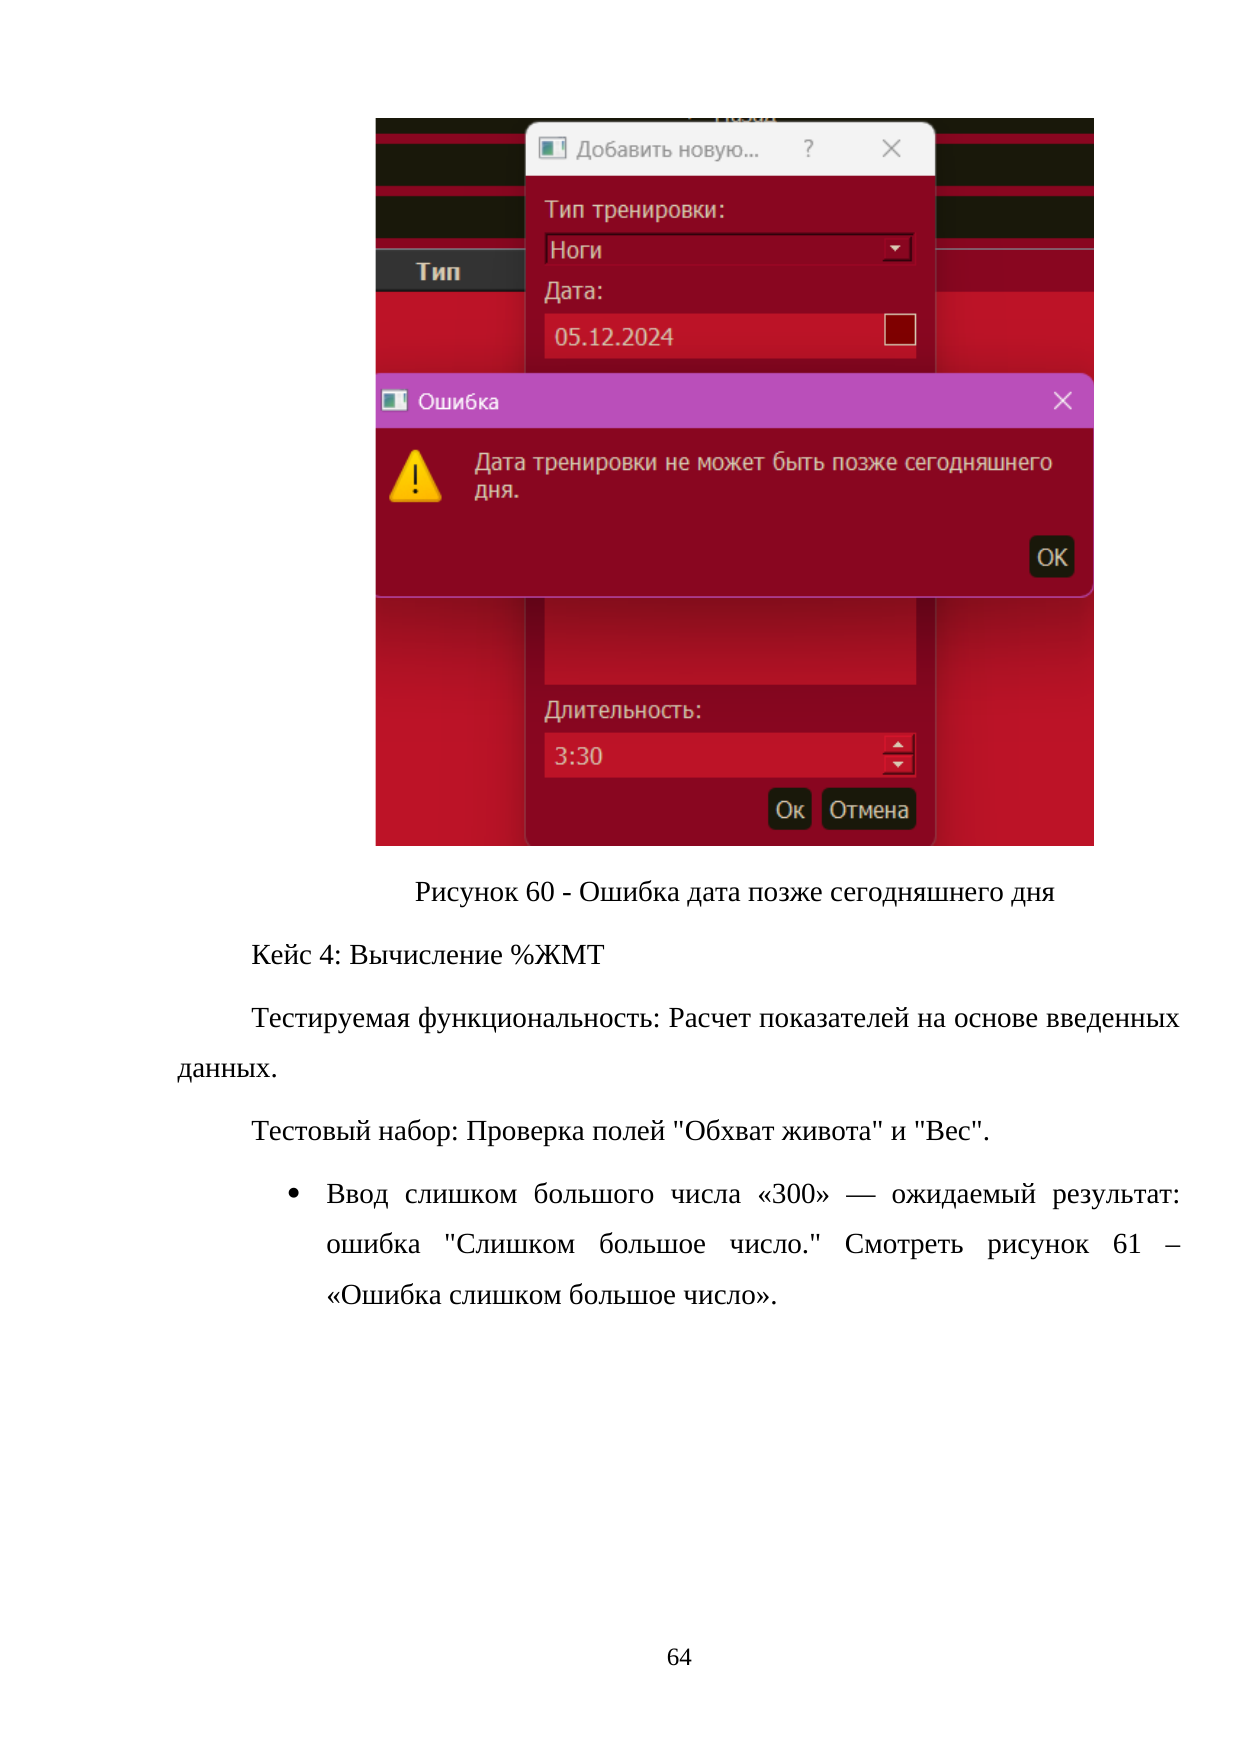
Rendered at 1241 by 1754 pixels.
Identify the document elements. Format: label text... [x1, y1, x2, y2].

list Ввод слишком большого числа «300» — ожидаемый результат: ошибка "Слишком большое число." Смотреть рисунок 61 – «Ошибка слишком большое число». [288, 1176, 1181, 1310]
text Тестируемая функциональность: Расчет показателей на основе введенных данных. [177, 1000, 1181, 1084]
text Рисунок 60 - Ошибка дата позже сегодняшнего дня [288, 874, 1181, 908]
picture [375, 118, 1094, 846]
text Кейс 4: Вычисление %ЖМТ [177, 937, 1181, 971]
text Тестовый набор: Проверка полей "Обхват живота" и "Вес". [177, 1113, 1181, 1147]
